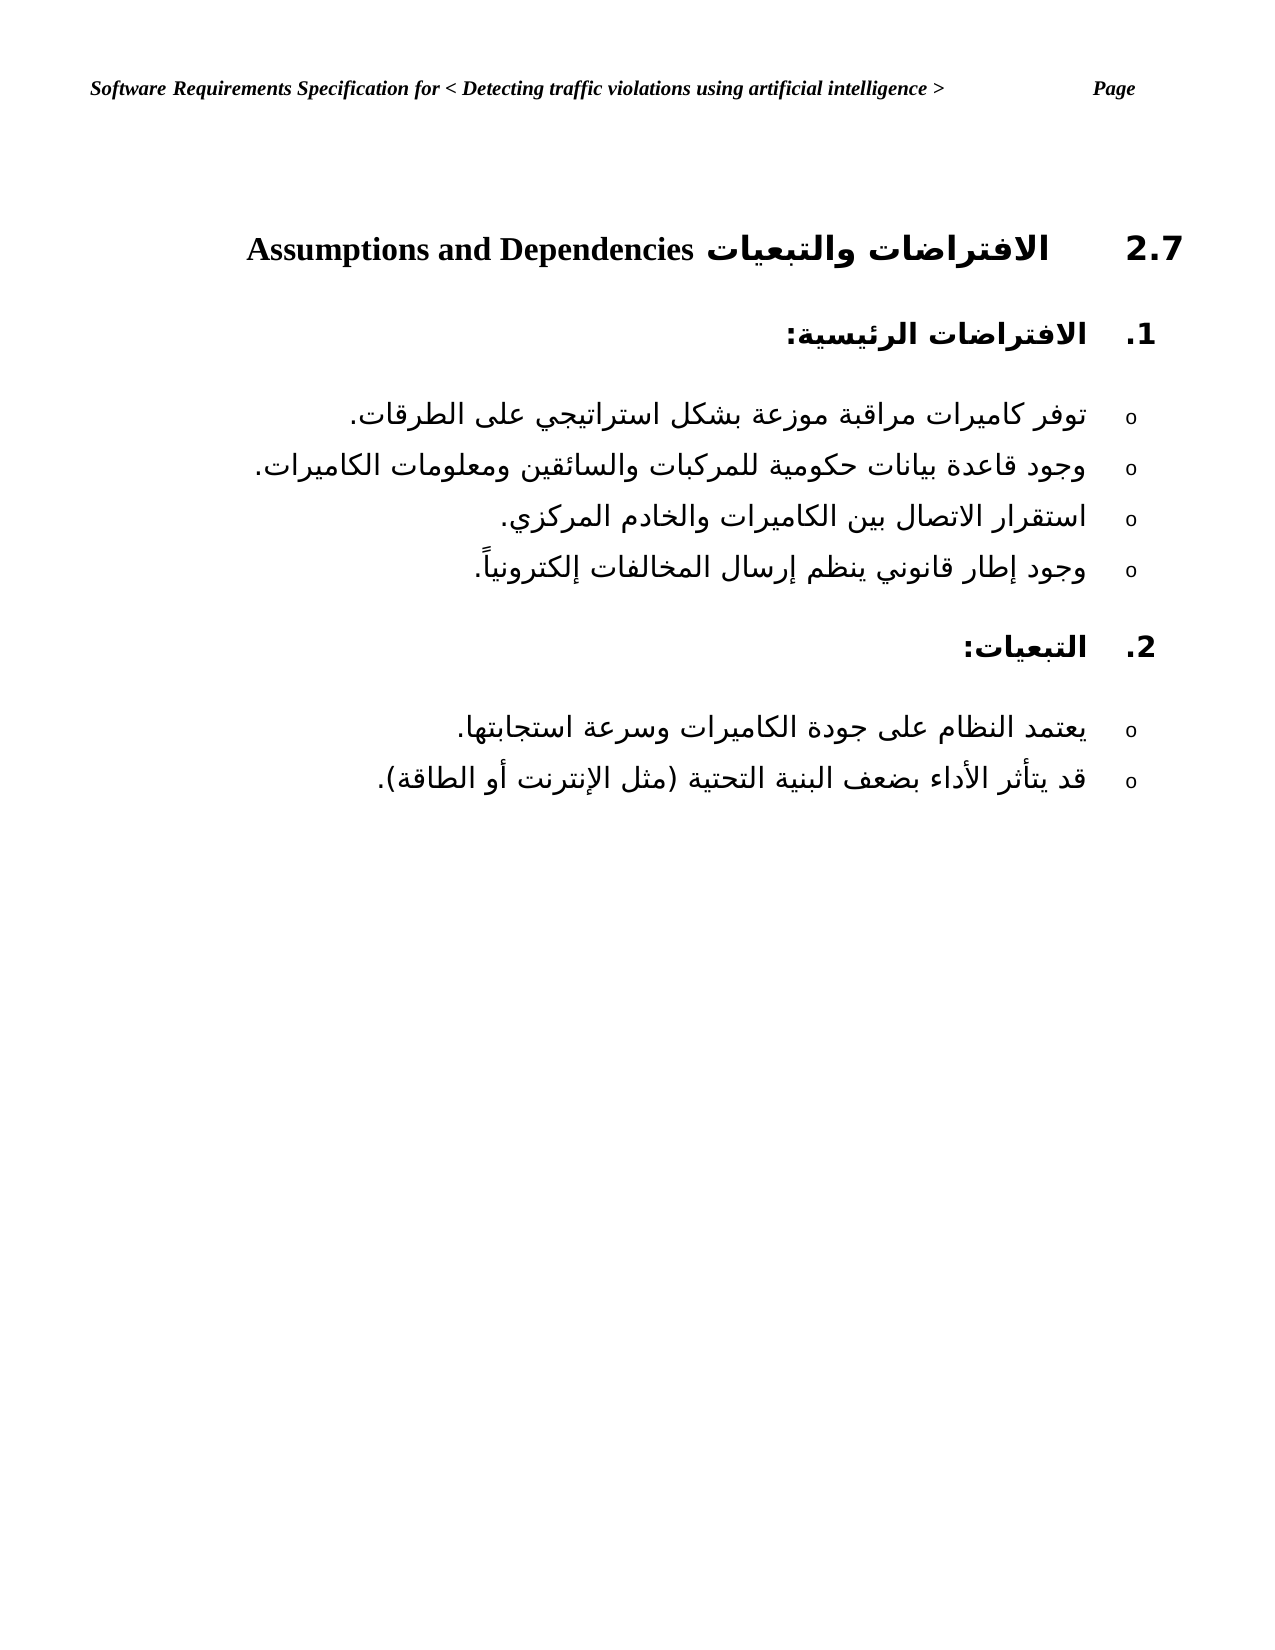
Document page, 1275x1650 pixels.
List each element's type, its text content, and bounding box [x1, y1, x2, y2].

list التبعيات: [150, 630, 1125, 664]
list قد يتأثر الأداء بضعف البنية التحتية (مثل الإنترنت أو الطاقة). [150, 761, 1125, 795]
list الافتراضات الرئيسية: [150, 317, 1125, 351]
list يعتمد النظام على جودة الكاميرات وسرعة استجابتها. [150, 710, 1125, 744]
list وجود قاعدة بيانات حكومية للمركبات والسائقين ومعلومات الكاميرات. [150, 448, 1125, 482]
list استقرار الاتصال بين الكاميرات والخادم المركزي. [150, 499, 1125, 533]
list وجود إطار قانوني ينظم إرسال المخالفات إلكترونياً. [150, 550, 1125, 584]
list توفر كاميرات مراقبة موزعة بشكل استراتيجي على الطرقات. [150, 397, 1125, 431]
subtitle الافتراضات والتبعيات Assumptions and Dependencies [150, 229, 1125, 268]
